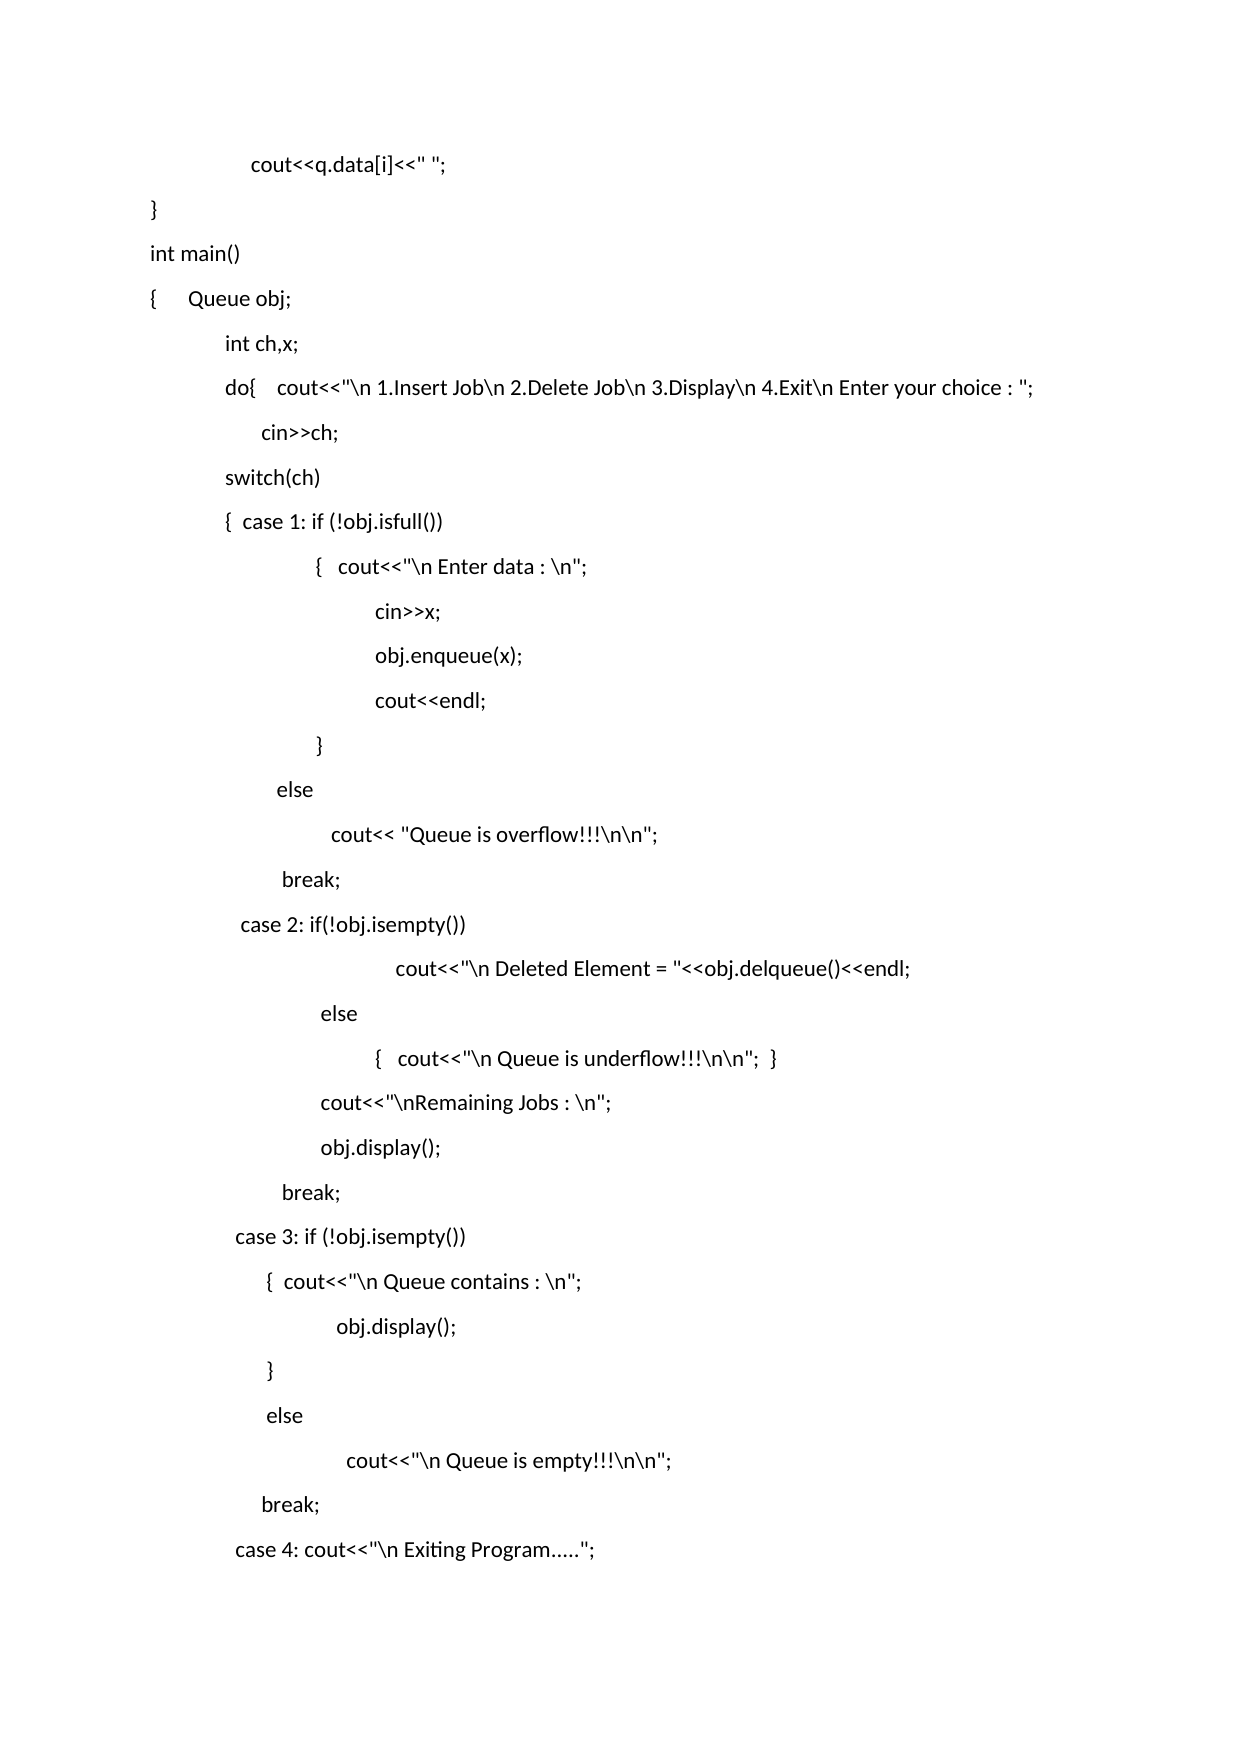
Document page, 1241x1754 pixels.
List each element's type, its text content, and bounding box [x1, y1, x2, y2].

text else [150, 1401, 1090, 1429]
text int main() [150, 239, 1090, 267]
text else [150, 776, 1090, 804]
text cout<<"\n Deleted Element = "<<obj.delqueue()<<endl; [150, 954, 1090, 982]
text break; [150, 1178, 1090, 1206]
text cout<< "Queue is overflow!!!\n\n"; [150, 820, 1090, 848]
text } [150, 195, 1090, 223]
text cout<<endl; [150, 686, 1090, 714]
text else [150, 999, 1090, 1027]
text cout<<"\nRemaining Jobs : \n"; [150, 1088, 1090, 1116]
text { cout<<"\n Queue contains : \n"; [150, 1267, 1090, 1295]
text cin>>x; [150, 597, 1090, 625]
text } [150, 731, 1090, 759]
text do{ cout<<"\n 1.Insert Job\n 2.Delete Job\n 3.Display\n 4.Exit\n Enter your choice : "; [150, 373, 1090, 401]
text case 3: if (!obj.isempty()) [150, 1222, 1090, 1251]
text cout<<"\n Queue is empty!!!\n\n"; [150, 1446, 1090, 1474]
text { cout<<"\n Queue is underflow!!!\n\n"; } [150, 1044, 1090, 1072]
text break; [150, 865, 1090, 893]
text case 2: if(!obj.isempty()) [150, 910, 1090, 938]
text cout<<q.data[i]<<" "; [150, 150, 1090, 178]
text obj.display(); [150, 1312, 1090, 1340]
text } [150, 1357, 1090, 1384]
text { case 1: if (!obj.isfull()) [150, 507, 1090, 536]
text { cout<<"\n Enter data : \n"; [150, 552, 1090, 580]
text int ch,x; [150, 329, 1090, 357]
text { Queue obj; [150, 284, 1090, 312]
text obj.display(); [150, 1133, 1090, 1161]
text break; [150, 1491, 1090, 1519]
text case 4: cout<<"\n Exiting Program....."; [150, 1535, 1090, 1563]
text switch(ch) [150, 463, 1090, 491]
text obj.enqueue(x); [150, 642, 1090, 669]
text cin>>ch; [150, 418, 1090, 446]
